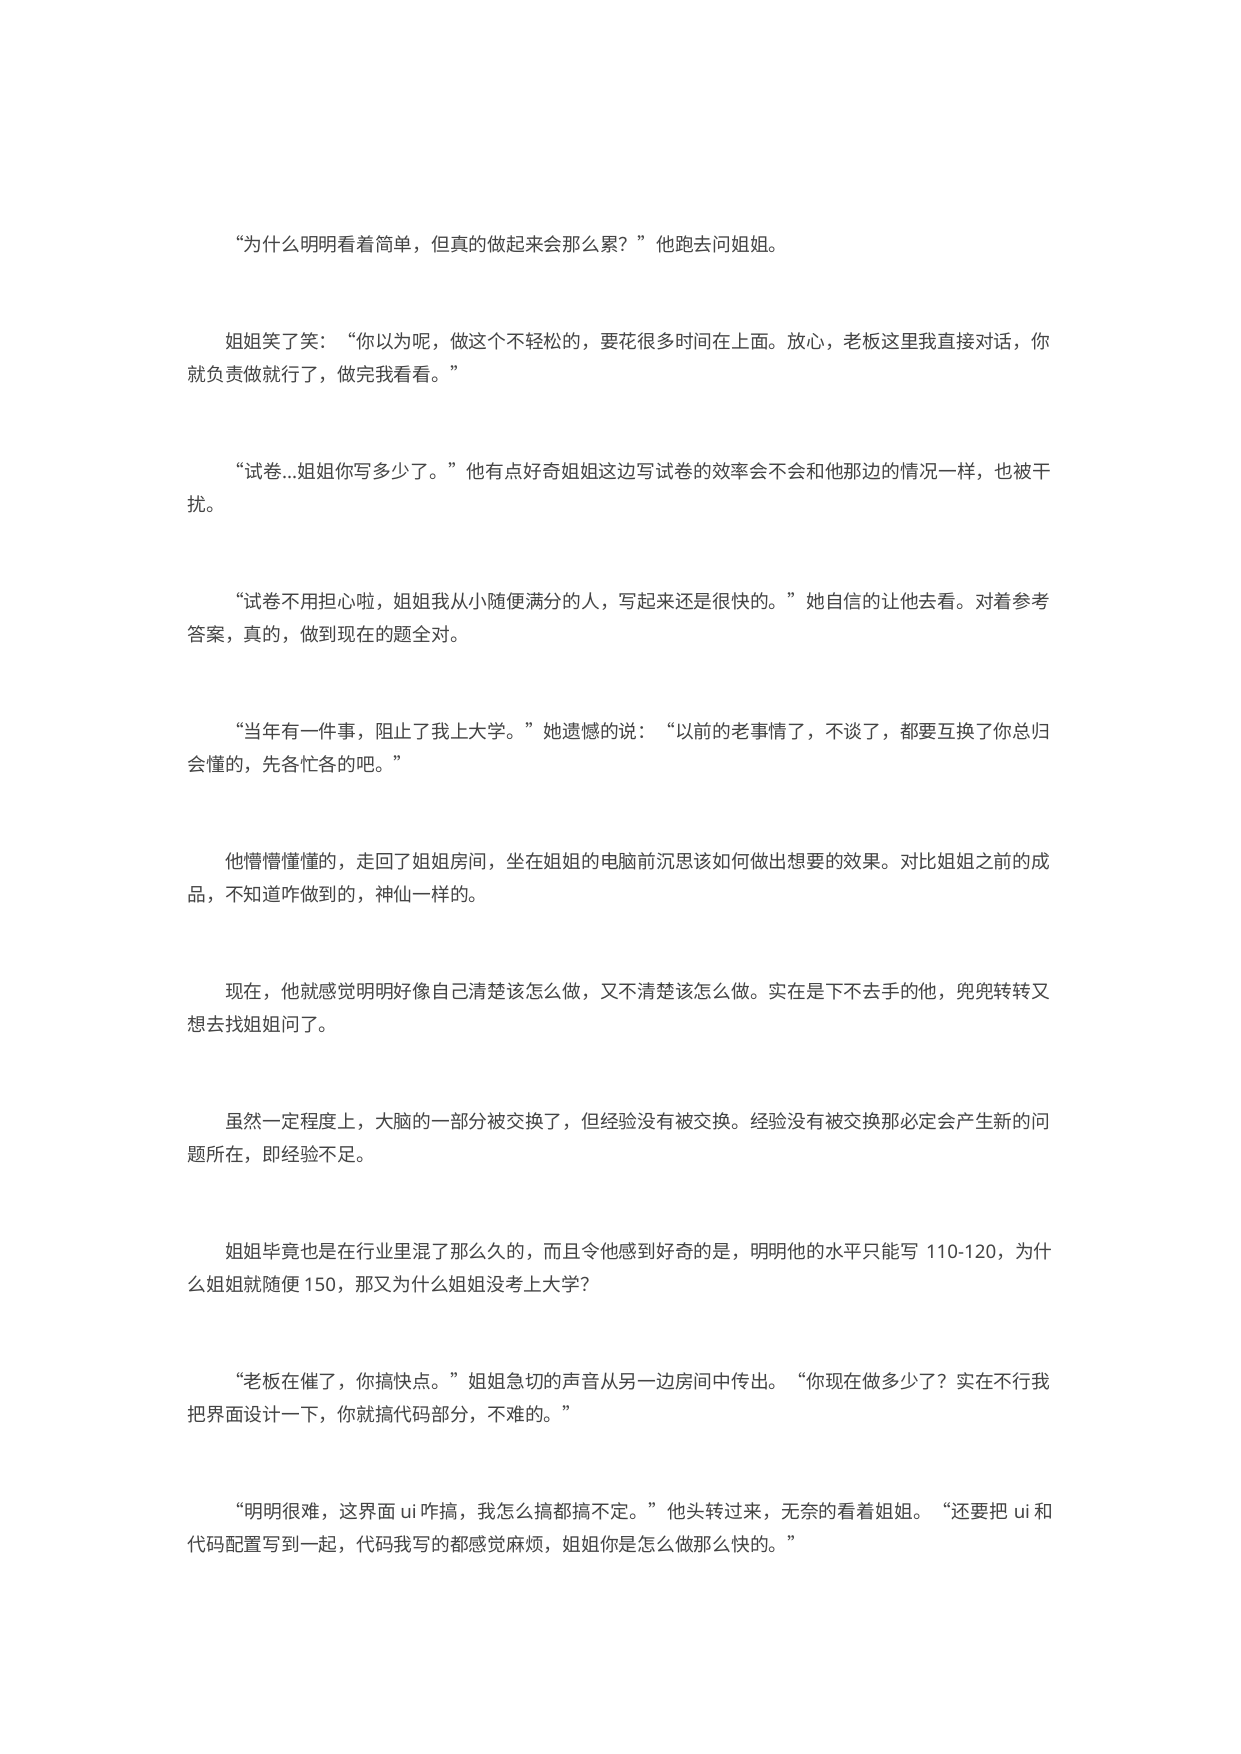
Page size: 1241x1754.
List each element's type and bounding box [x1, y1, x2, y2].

text [187, 162, 1053, 1559]
